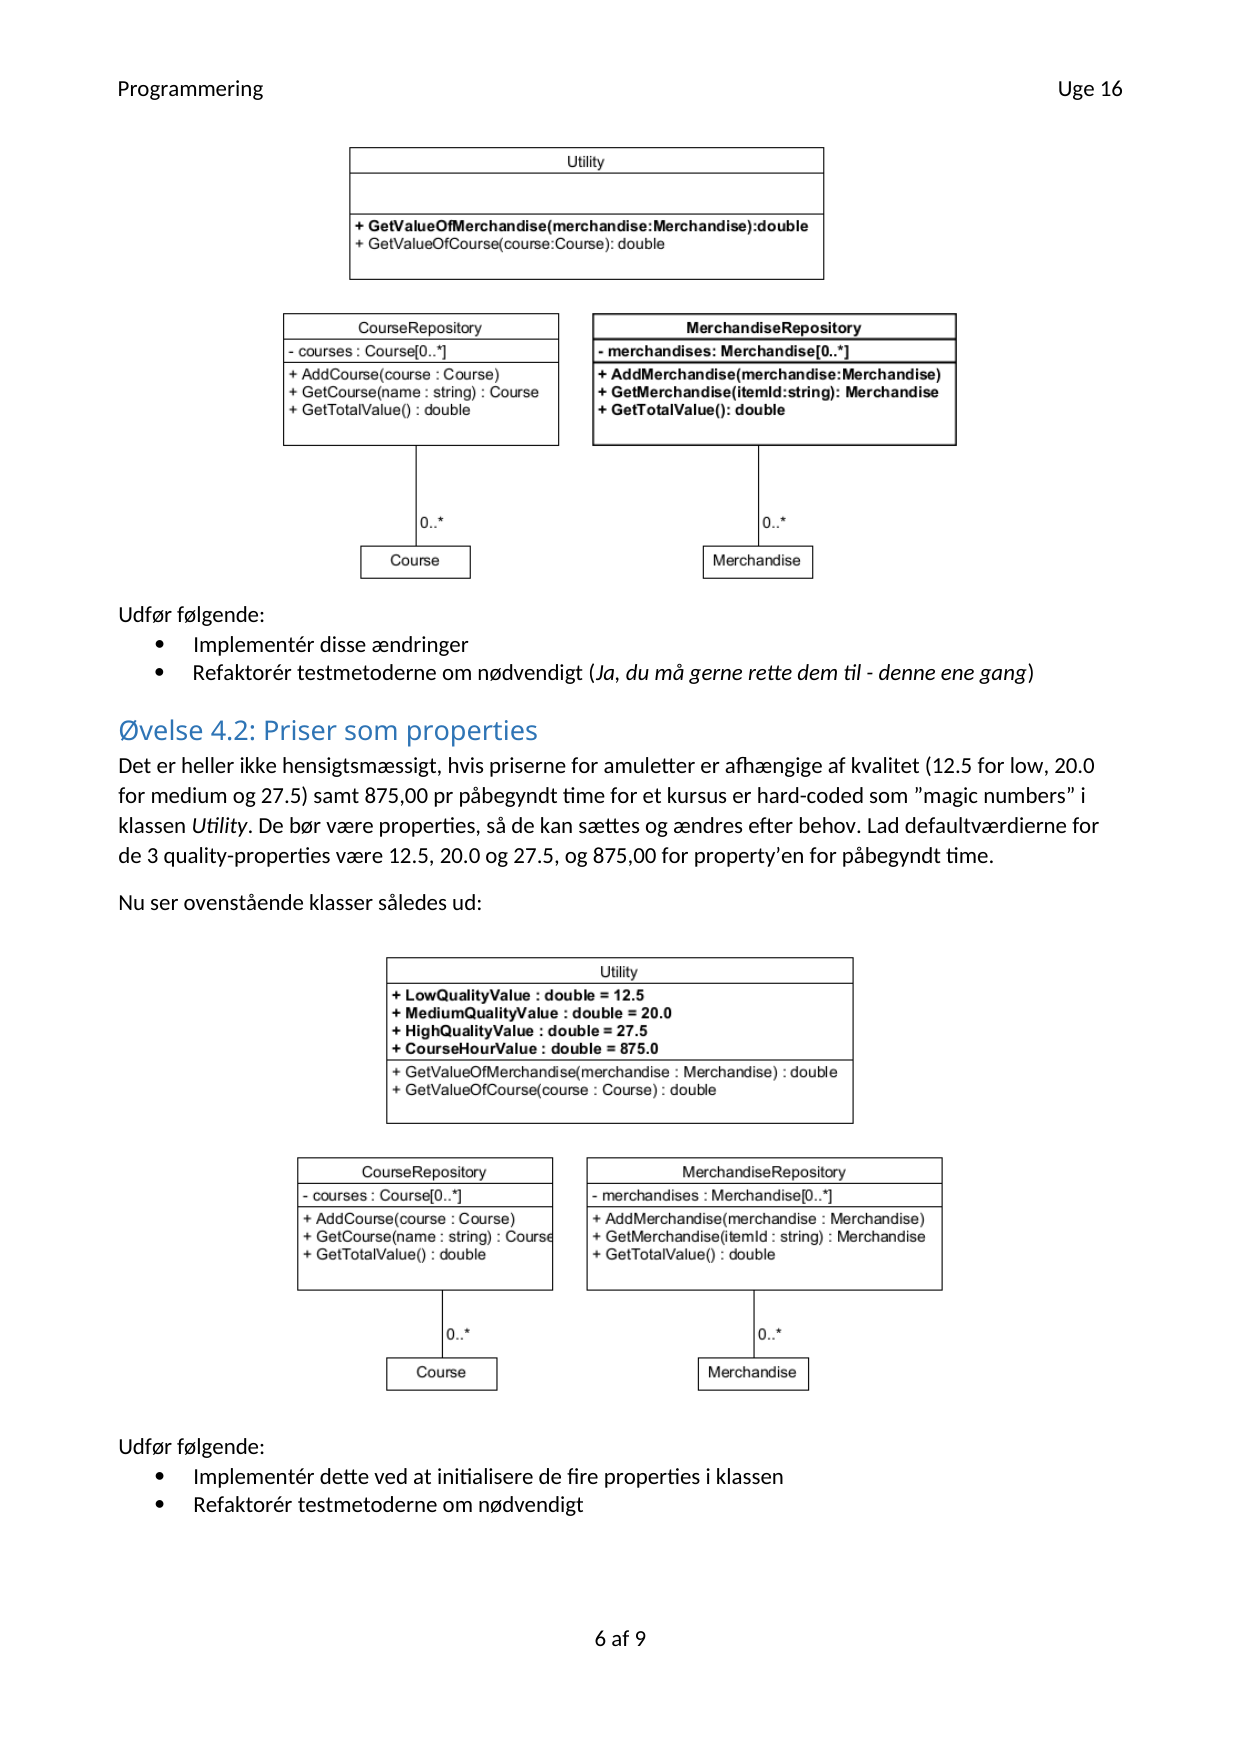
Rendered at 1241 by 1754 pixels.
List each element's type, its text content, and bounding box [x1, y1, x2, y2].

text Det er heller ikke hensigtsmæssigt, hvis priserne for amuletter er afhængige af kvalitet (12.5 for low, 20.0 for medium og 27.5) samt 875,00 pr påbegyndt time for et kursus er hard-coded som ”magic numbers” i klassen Utility. De bør være properties, så de kan sættes og ændres efter behov. Lad defaultværdierne for de 3 quality-properties være 12.5, 20.0 og 27.5, og 875,00 for property’en for påbegyndt time. [118, 751, 1122, 870]
text Udfør følgende: [118, 1432, 1122, 1460]
picture [275, 935, 965, 1413]
list Implementér dette ved at initialisere de fire properties i klassen [156, 1462, 1122, 1490]
text Nu ser ovenstående klasser således ud: [118, 888, 1122, 917]
list Refaktorér testmetoderne om nødvendigt [156, 1490, 1122, 1518]
picture [279, 141, 961, 582]
text Udfør følgende: [118, 600, 1122, 628]
list Implementér disse ændringer [156, 630, 1122, 658]
subtitle Øvelse 4.2: Priser som properties [118, 711, 1122, 748]
list Refaktorér testmetoderne om nødvendigt (Ja, du må gerne rette dem til - denne ene gang) [155, 658, 1122, 686]
